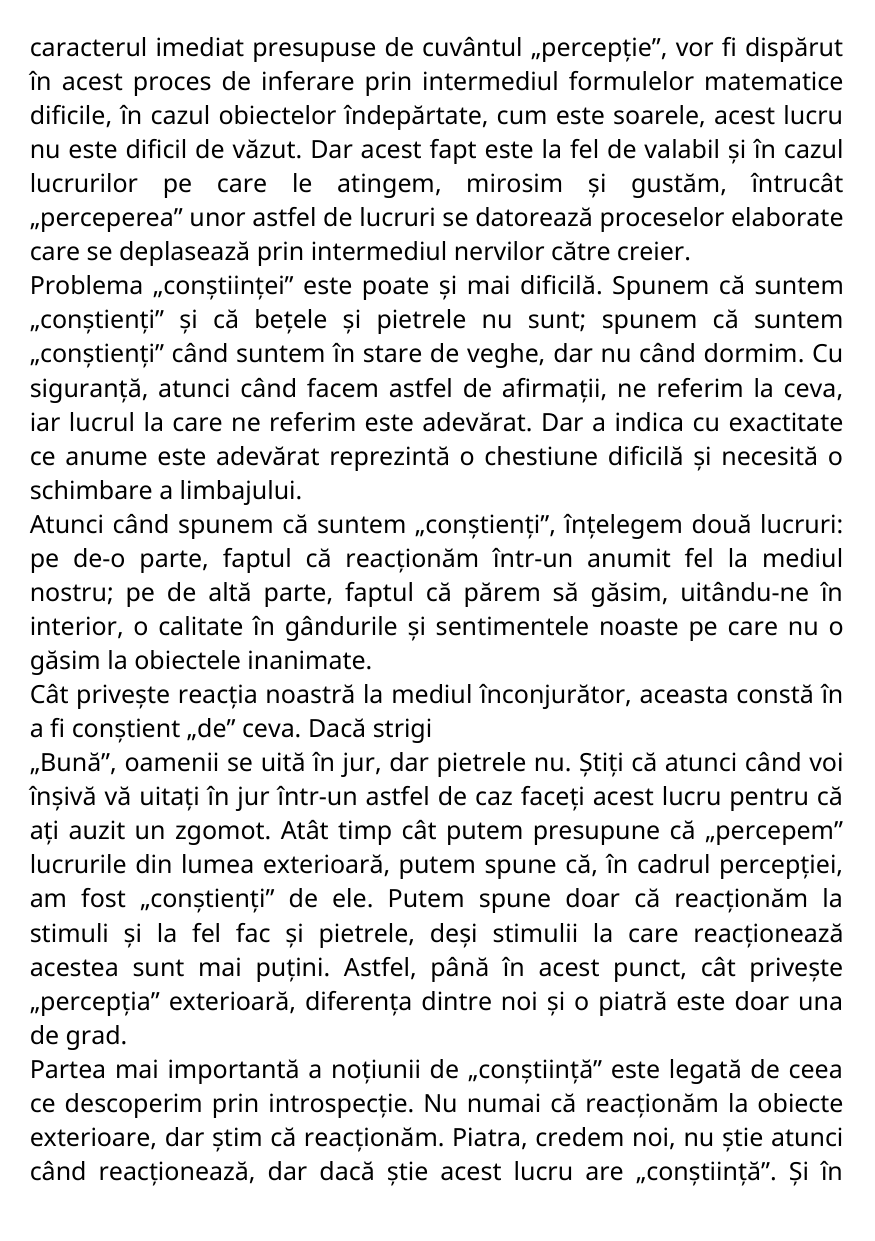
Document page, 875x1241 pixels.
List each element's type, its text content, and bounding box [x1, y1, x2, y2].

text Atunci când spunem că suntem „conştienţi”, înţelegem două lucruri: pe de-o parte, faptul că reacţionăm într-un anumit fel la mediul nostru; pe de altă parte, faptul că părem să găsim, uitându-ne în interior, o calitate în gândurile şi sentimentele noaste pe care nu o găsim la obiectele inanimate. [29, 506, 844, 677]
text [29, 29, 844, 268]
text Cât priveşte reacţia noastră la mediul înconjurător, aceasta constă în a fi conştient „de” ceva. Dacă strigi [29, 677, 844, 745]
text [29, 1051, 844, 1188]
text Problema „conştiinţei” este poate şi mai dificilă. Spunem că suntem „conştienţi” şi că beţele şi pietrele nu sunt; spunem că suntem „conştienţi” când suntem în stare de veghe, dar nu când dormim. Cu siguranţă, atunci când facem astfel de afirmaţii, ne referim la ceva, iar lucrul la care ne referim este adevărat. Dar a indica cu exactitate ce anume este adevărat reprezintă o chestiune dificilă şi necesită o schimbare a limbajului. [29, 268, 844, 506]
text „Bună”, oamenii se uită în jur, dar pietrele nu. Ştiţi că atunci când voi înşivă vă uitaţi în jur într-un astfel de caz faceţi acest lucru pentru că aţi auzit un zgomot. Atât timp cât putem presupune că „percepem” lucrurile din lumea exterioară, putem spune că, în cadrul percepţiei, am fost „conştienţi” de ele. Putem spune doar că reacţionăm la stimuli şi la fel fac şi pietrele, deşi stimulii la care reacţionează acestea sunt mai puţini. Astfel, până în acest punct, cât priveşte „percepţia” exterioară, diferenţa dintre noi şi o piatră este doar una de grad. [29, 745, 844, 1051]
